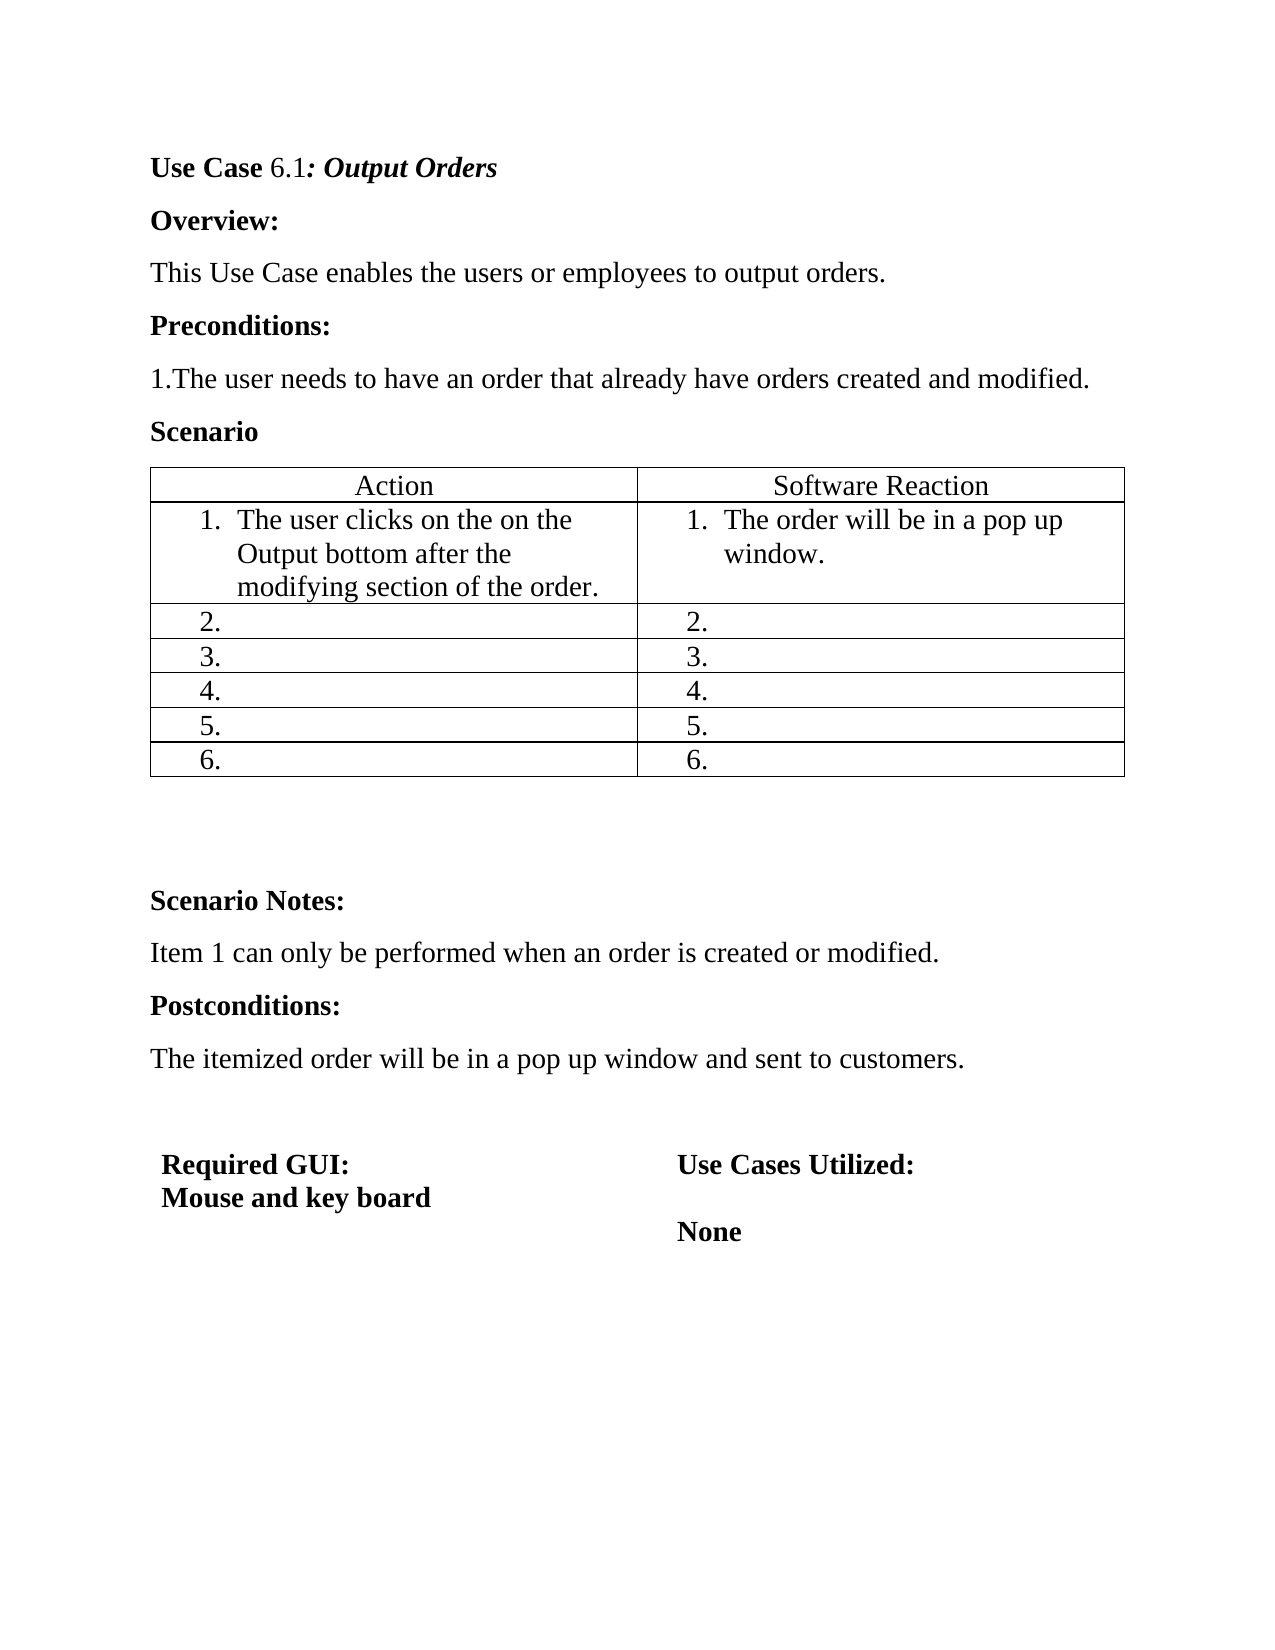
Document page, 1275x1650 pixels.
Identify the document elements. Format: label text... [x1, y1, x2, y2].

table_cell [638, 604, 1124, 638]
table_cell [151, 673, 637, 707]
table_cell The user clicks on the on the Output bottom after the modifying section of the order. [151, 503, 637, 603]
text Postconditions: [150, 988, 1125, 1022]
table_cell [638, 708, 1124, 741]
table_header Use Cases Utilized: None [666, 1147, 1164, 1366]
text Use Case 6.1: Output Orders [150, 150, 1125, 183]
text Preconditions: [150, 308, 1125, 342]
table_cell [151, 743, 637, 776]
text Scenario [150, 414, 1125, 448]
text Item 1 can only be performed when an order is created or modified. [150, 936, 1125, 969]
table_cell [638, 639, 1124, 672]
text Overview: [150, 203, 1125, 236]
table_header Software Reaction [638, 468, 1124, 501]
table_cell [638, 673, 1124, 707]
text This Use Case enables the users or employees to output orders. [150, 256, 1125, 289]
table_cell [151, 639, 637, 672]
table_cell The order will be in a pop up window. [638, 503, 1124, 603]
text The itemized order will be in a pop up window and sent to customers. [150, 1041, 1125, 1075]
table_header Required GUI: Mouse and key board [150, 1147, 666, 1366]
text 1.The user needs to have an order that already have orders created and modified. [150, 361, 1125, 395]
table_header Action [151, 468, 637, 501]
table_cell [638, 743, 1124, 776]
text Scenario Notes: [150, 883, 1125, 916]
table_cell [151, 708, 637, 741]
table_cell [151, 604, 637, 638]
